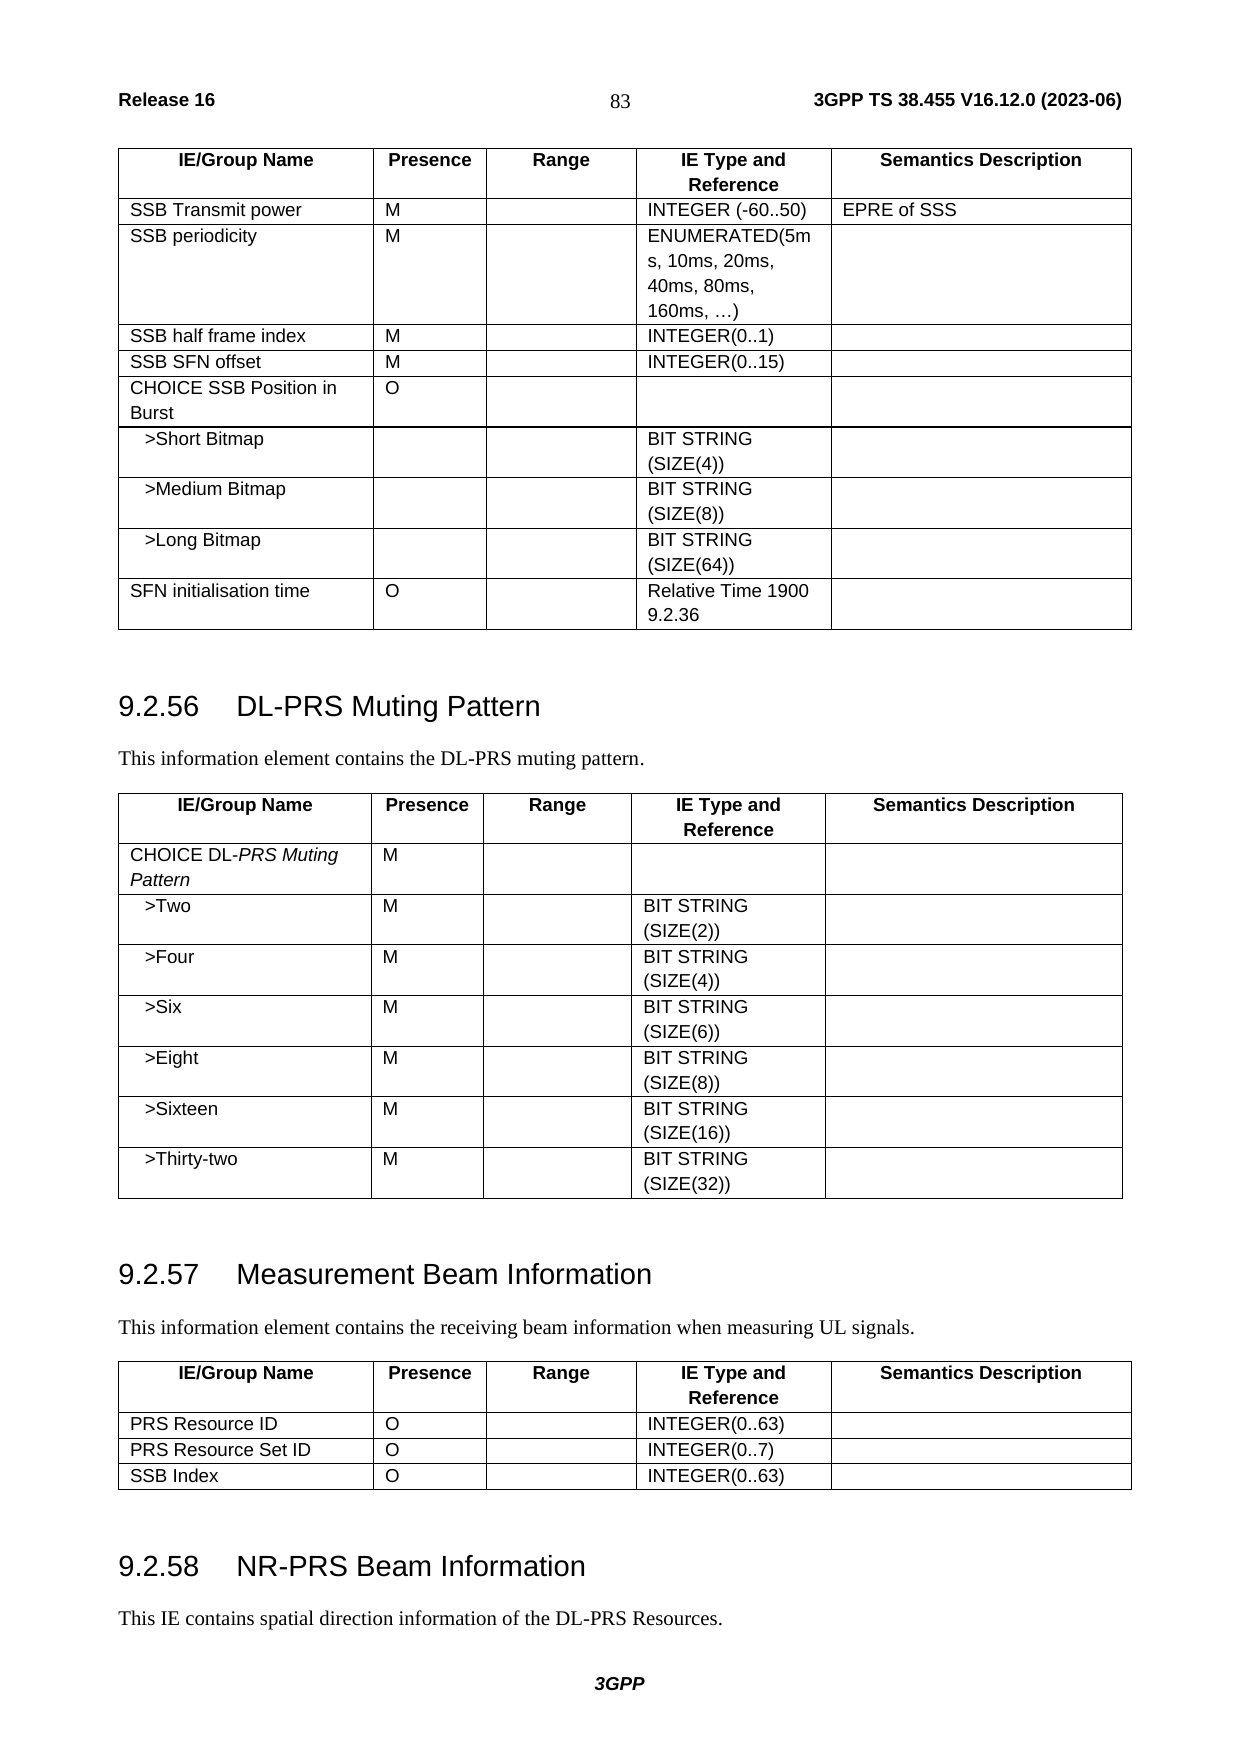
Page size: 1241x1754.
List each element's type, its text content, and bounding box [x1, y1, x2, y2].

text This information element contains the DL-PRS muting pattern. [118, 746, 1122, 770]
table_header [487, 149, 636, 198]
subtitle 9.2.58 NR-PRS Beam Information [118, 1549, 1122, 1583]
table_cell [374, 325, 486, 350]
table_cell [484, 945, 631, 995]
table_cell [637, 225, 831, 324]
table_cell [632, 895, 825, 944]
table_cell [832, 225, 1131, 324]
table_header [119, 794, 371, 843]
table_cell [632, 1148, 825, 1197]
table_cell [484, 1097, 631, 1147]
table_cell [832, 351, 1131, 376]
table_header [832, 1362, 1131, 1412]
text This IE contains spatial direction information of the DL-PRS Resources. [118, 1606, 1122, 1630]
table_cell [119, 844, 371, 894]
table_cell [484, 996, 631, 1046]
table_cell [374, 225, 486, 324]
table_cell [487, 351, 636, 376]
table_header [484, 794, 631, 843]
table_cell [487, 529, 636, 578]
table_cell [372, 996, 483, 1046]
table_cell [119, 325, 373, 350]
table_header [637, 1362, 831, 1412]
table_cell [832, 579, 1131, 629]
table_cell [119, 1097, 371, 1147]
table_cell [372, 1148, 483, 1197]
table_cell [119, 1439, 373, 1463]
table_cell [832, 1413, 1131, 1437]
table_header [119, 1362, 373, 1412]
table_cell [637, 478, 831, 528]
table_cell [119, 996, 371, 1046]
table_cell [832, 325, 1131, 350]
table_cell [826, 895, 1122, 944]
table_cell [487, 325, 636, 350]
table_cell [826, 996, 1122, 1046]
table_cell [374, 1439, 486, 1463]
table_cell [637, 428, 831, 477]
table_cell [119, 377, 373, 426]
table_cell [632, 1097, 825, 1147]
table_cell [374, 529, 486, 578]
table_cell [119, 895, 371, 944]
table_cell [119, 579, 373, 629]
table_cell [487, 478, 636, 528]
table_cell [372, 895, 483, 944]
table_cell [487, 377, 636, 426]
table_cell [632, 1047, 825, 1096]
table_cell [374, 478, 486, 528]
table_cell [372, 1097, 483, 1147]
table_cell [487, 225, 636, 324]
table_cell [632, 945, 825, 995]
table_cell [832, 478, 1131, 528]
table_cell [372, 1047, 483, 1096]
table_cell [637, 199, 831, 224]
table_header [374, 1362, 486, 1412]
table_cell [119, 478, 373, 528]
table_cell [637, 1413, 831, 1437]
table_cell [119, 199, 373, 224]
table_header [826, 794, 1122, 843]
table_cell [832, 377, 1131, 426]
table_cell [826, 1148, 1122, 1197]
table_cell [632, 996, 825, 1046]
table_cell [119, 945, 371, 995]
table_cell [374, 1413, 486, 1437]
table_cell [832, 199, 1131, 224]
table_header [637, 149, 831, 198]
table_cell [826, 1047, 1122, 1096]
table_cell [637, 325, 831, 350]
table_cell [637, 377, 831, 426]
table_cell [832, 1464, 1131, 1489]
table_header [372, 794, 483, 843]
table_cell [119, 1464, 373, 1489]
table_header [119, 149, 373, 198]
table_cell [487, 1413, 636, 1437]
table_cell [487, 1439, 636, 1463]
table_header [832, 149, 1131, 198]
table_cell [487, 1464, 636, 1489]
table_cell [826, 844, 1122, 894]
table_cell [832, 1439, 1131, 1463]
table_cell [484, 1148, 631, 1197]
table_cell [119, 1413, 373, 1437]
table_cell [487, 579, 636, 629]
subtitle 9.2.57 Measurement Beam Information [118, 1257, 1122, 1291]
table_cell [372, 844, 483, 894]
subtitle 9.2.56 DL-PRS Muting Pattern [118, 689, 1122, 722]
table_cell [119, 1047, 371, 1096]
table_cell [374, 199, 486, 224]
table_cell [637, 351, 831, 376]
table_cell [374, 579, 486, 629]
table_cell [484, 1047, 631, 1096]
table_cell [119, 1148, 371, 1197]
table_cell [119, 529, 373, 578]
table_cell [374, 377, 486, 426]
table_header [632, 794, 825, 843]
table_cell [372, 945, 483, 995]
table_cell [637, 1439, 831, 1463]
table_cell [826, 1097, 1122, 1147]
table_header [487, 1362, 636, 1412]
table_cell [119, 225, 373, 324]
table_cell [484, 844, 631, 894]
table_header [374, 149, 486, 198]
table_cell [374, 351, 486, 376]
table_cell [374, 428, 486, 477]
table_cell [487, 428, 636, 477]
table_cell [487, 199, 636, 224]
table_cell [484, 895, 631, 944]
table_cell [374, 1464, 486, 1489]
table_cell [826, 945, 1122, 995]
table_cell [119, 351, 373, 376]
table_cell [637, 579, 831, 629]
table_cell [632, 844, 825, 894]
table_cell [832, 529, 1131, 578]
text This information element contains the receiving beam information when measuring UL signals. [118, 1315, 1122, 1339]
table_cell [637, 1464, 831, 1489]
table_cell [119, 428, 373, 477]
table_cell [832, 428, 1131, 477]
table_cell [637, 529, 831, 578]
